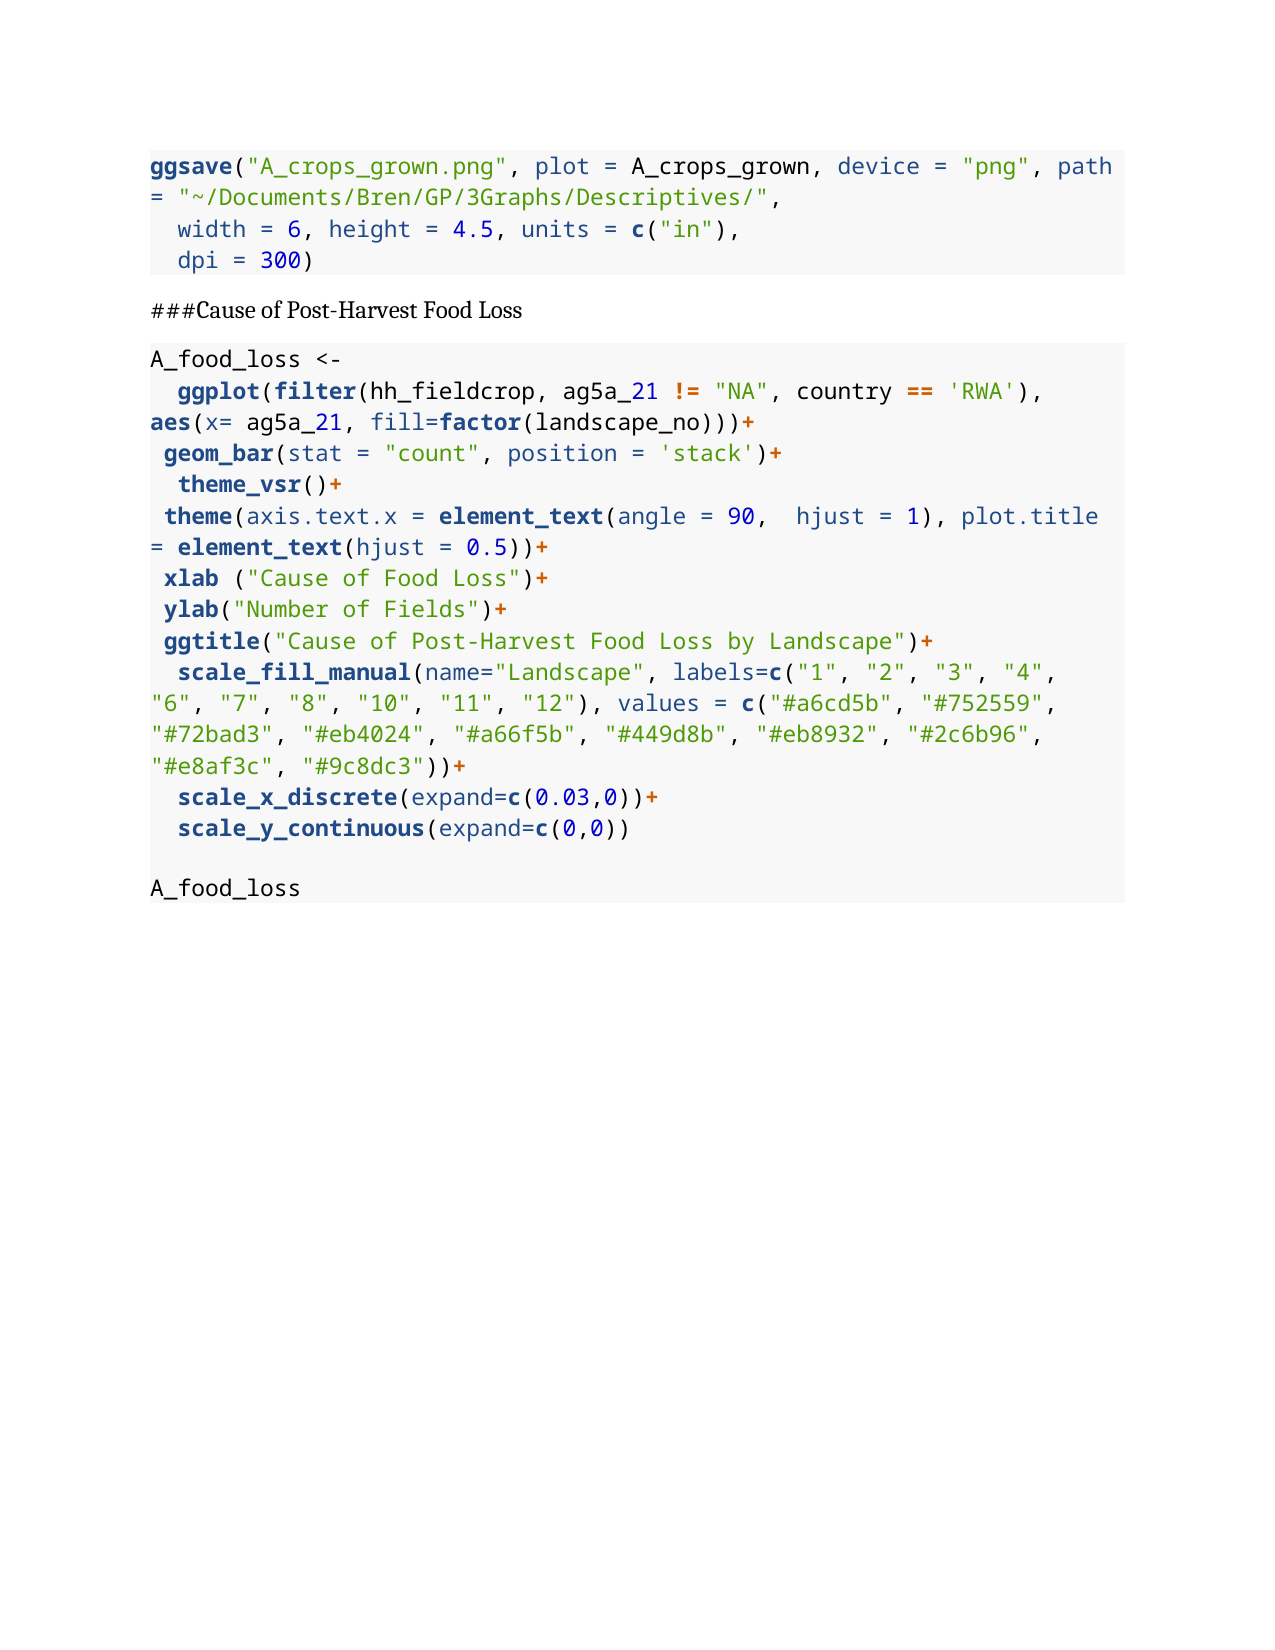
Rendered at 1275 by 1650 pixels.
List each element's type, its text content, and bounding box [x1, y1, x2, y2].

text ggsave("A_crops_grown.png", plot = A_crops_grown, device = "png", path = "~/Documents/Bren/GP/3Graphs/Descriptives/", width = 6, height = 4.5, units = c("in"), dpi = 300) [150, 150, 1125, 275]
text A_food_loss <- ggplot(filter(hh_fieldcrop, ag5a_21 != "NA", country == 'RWA'), aes(x= ag5a_21, fill=factor(landscape_no)))+ geom_bar(stat = "count", position = 'stack')+ theme_vsr()+ theme(axis.text.x = element_text(angle = 90, hjust = 1), plot.title = element_text(hjust = 0.5))+ xlab ("Cause of Food Loss")+ ylab("Number of Fields")+ ggtitle("Cause of Post-Harvest Food Loss by Landscape")+ scale_fill_manual(name="Landscape", labels=c("1", "2", "3", "4", "6", "7", "8", "10", "11", "12"), values = c("#a6cd5b", "#752559", "#72bad3", "#eb4024", "#a66f5b", "#449d8b", "#eb8932", "#2c6b96", "#e8af3c", "#9c8dc3"))+ scale_x_discrete(expand=c(0.03,0))+ scale_y_continuous(expand=c(0,0)) A_food_loss [150, 343, 1125, 903]
text ###Cause of Post-Harvest Food Loss [150, 296, 1125, 324]
